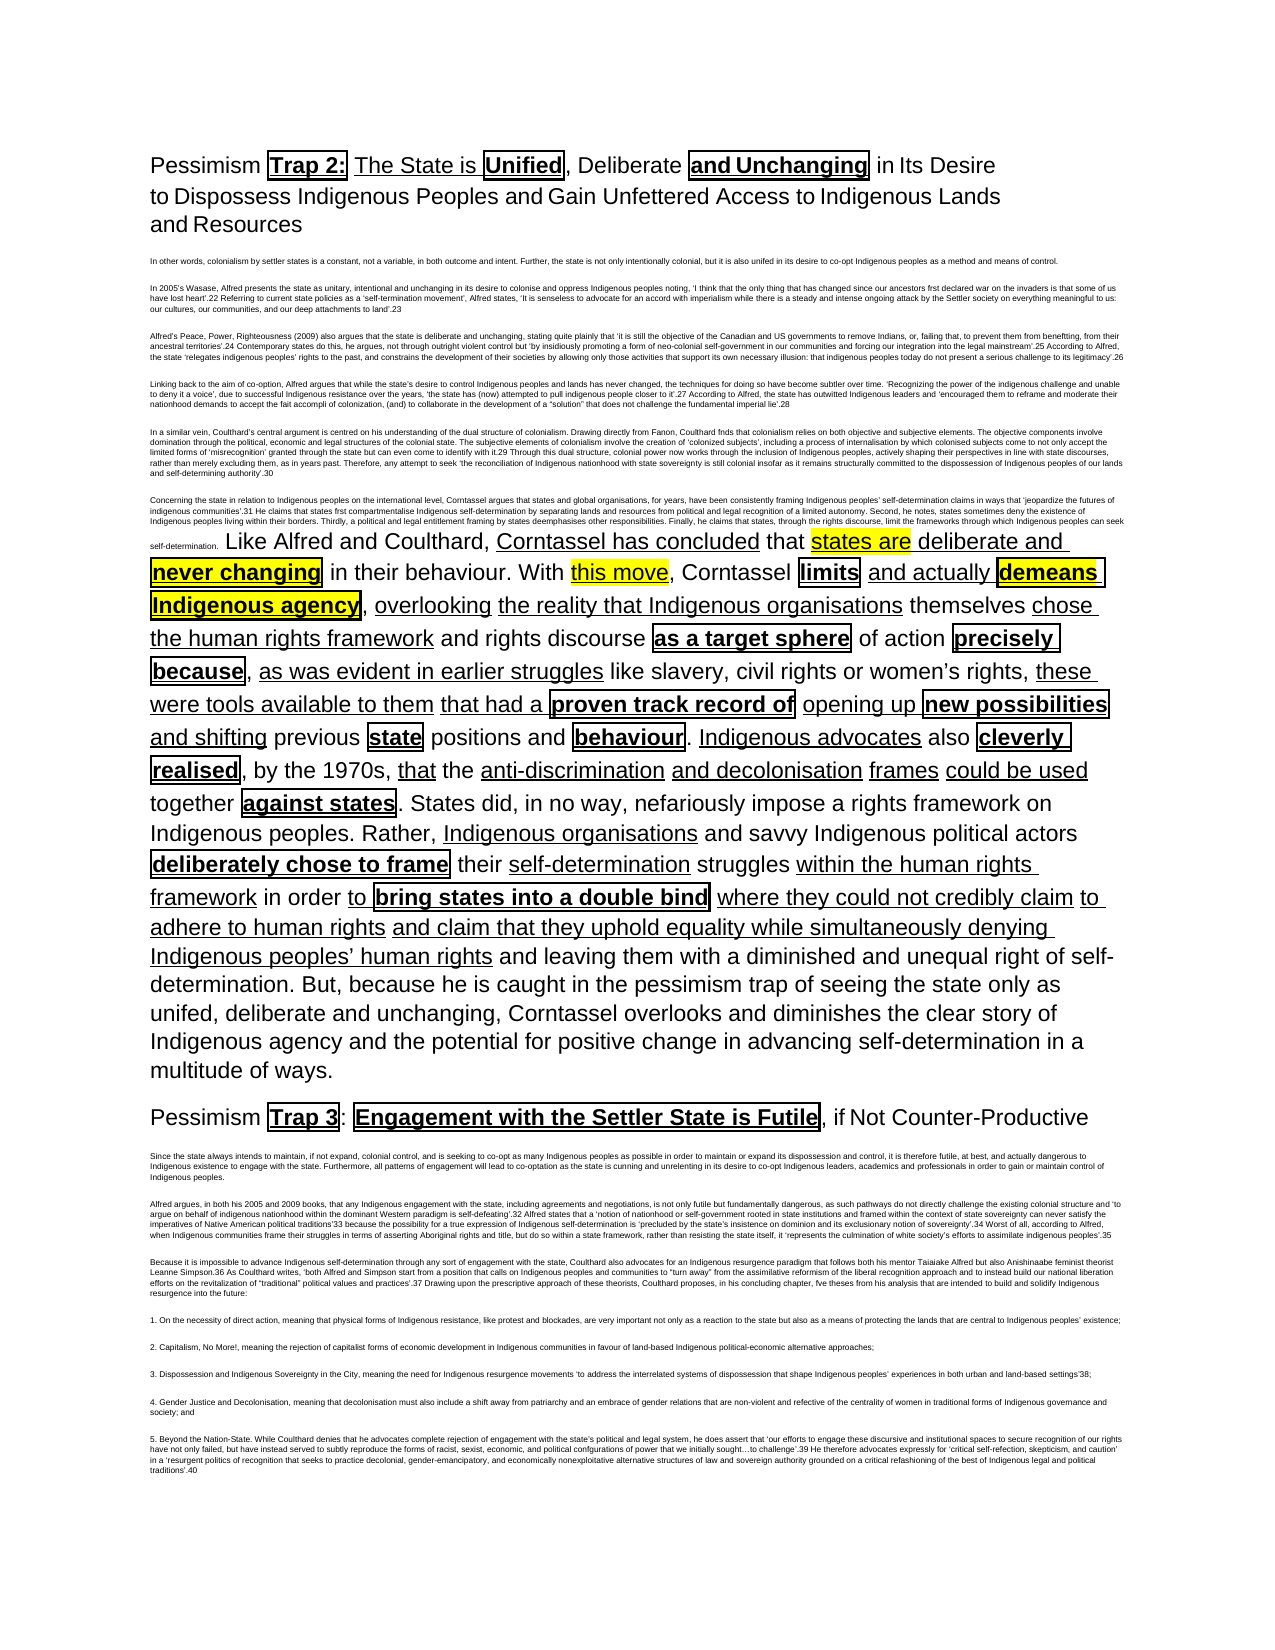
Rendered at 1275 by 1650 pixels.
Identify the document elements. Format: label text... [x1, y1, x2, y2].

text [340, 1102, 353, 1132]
text Pessimism Trap 3: Engagement with the Settler State is Futile, if Not Counter-Productive [821, 1102, 1125, 1132]
text Pessimism Trap 2: The State is Unified, Deliberate and Unchanging in Its Desire to Dispossess Indigenous Peoples and Gain Unfettered Access to Indigenous Lands and Resources [150, 150, 1125, 237]
text Pessimism Trap 3: Engagement with the Settler State is Futile, if Not Counter-Productive [355, 1104, 818, 1126]
text 4. Gender Justice and Decolonisation, meaning that decolonisation must also include a shift away from patriarchy and an embrace of gender relations that are non-violent and refective of the centrality of women in traditional forms of Indigenous governance and society; and [150, 1397, 1125, 1417]
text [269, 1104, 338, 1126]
text Concerning the state in relation to Indigenous peoples on the international level, Corntassel argues that states and global organisations, for years, have been consistently framing Indigenous peoples’ self-determination claims in ways that ‘jeopardize the futures of indigenous communities’.31 He claims that states frst compartmentalise Indigenous self-determination by separating lands and resources from political and legal recognition of a limited autonomy. Second, he notes, states sometimes deny the existence of Indigenous peoples living within their borders. Thirdly, a political and legal entitlement framing by states deemphasises other responsibilities. Finally, he claims that states, through the rights discourse, limit the frameworks through which Indigenous peoples can seek self-determination. Like Alfred and Coulthard, Corntassel has concluded that states are deliberate and never changing in their behaviour. With this move, Corntassel limits and actually demeans Indigenous agency, overlooking the reality that Indigenous organisations themselves chose the human rights framework and rights discourse as a target sphere of action precisely because, as was evident in earlier struggles like slavery, civil rights or women’s rights, these were tools available to them that had a proven track record of opening up new possibilities and shifting previous state positions and behaviour. Indigenous advocates also cleverly realised, by the 1970s, that the anti-discrimination and decolonisation frames could be used together against states. States did, in no way, nefariously impose a rights framework on Indigenous peoples. Rather, Indigenous organisations and savvy Indigenous political actors deliberately chose to frame their self-determination struggles within the human rights framework in order to bring states into a double bind where they could not credibly claim to adhere to human rights and claim that they uphold equality while simultaneously denying Indigenous peoples’ human rights and leaving them with a diminished and unequal right of self-determination. But, because he is caught in the pessimism trap of seeing the state only as unifed, deliberate and unchanging, Corntassel overlooks and diminishes the clear story of Indigenous agency and the potential for positive change in advancing self-determination in a multitude of ways. [150, 496, 1125, 1083]
